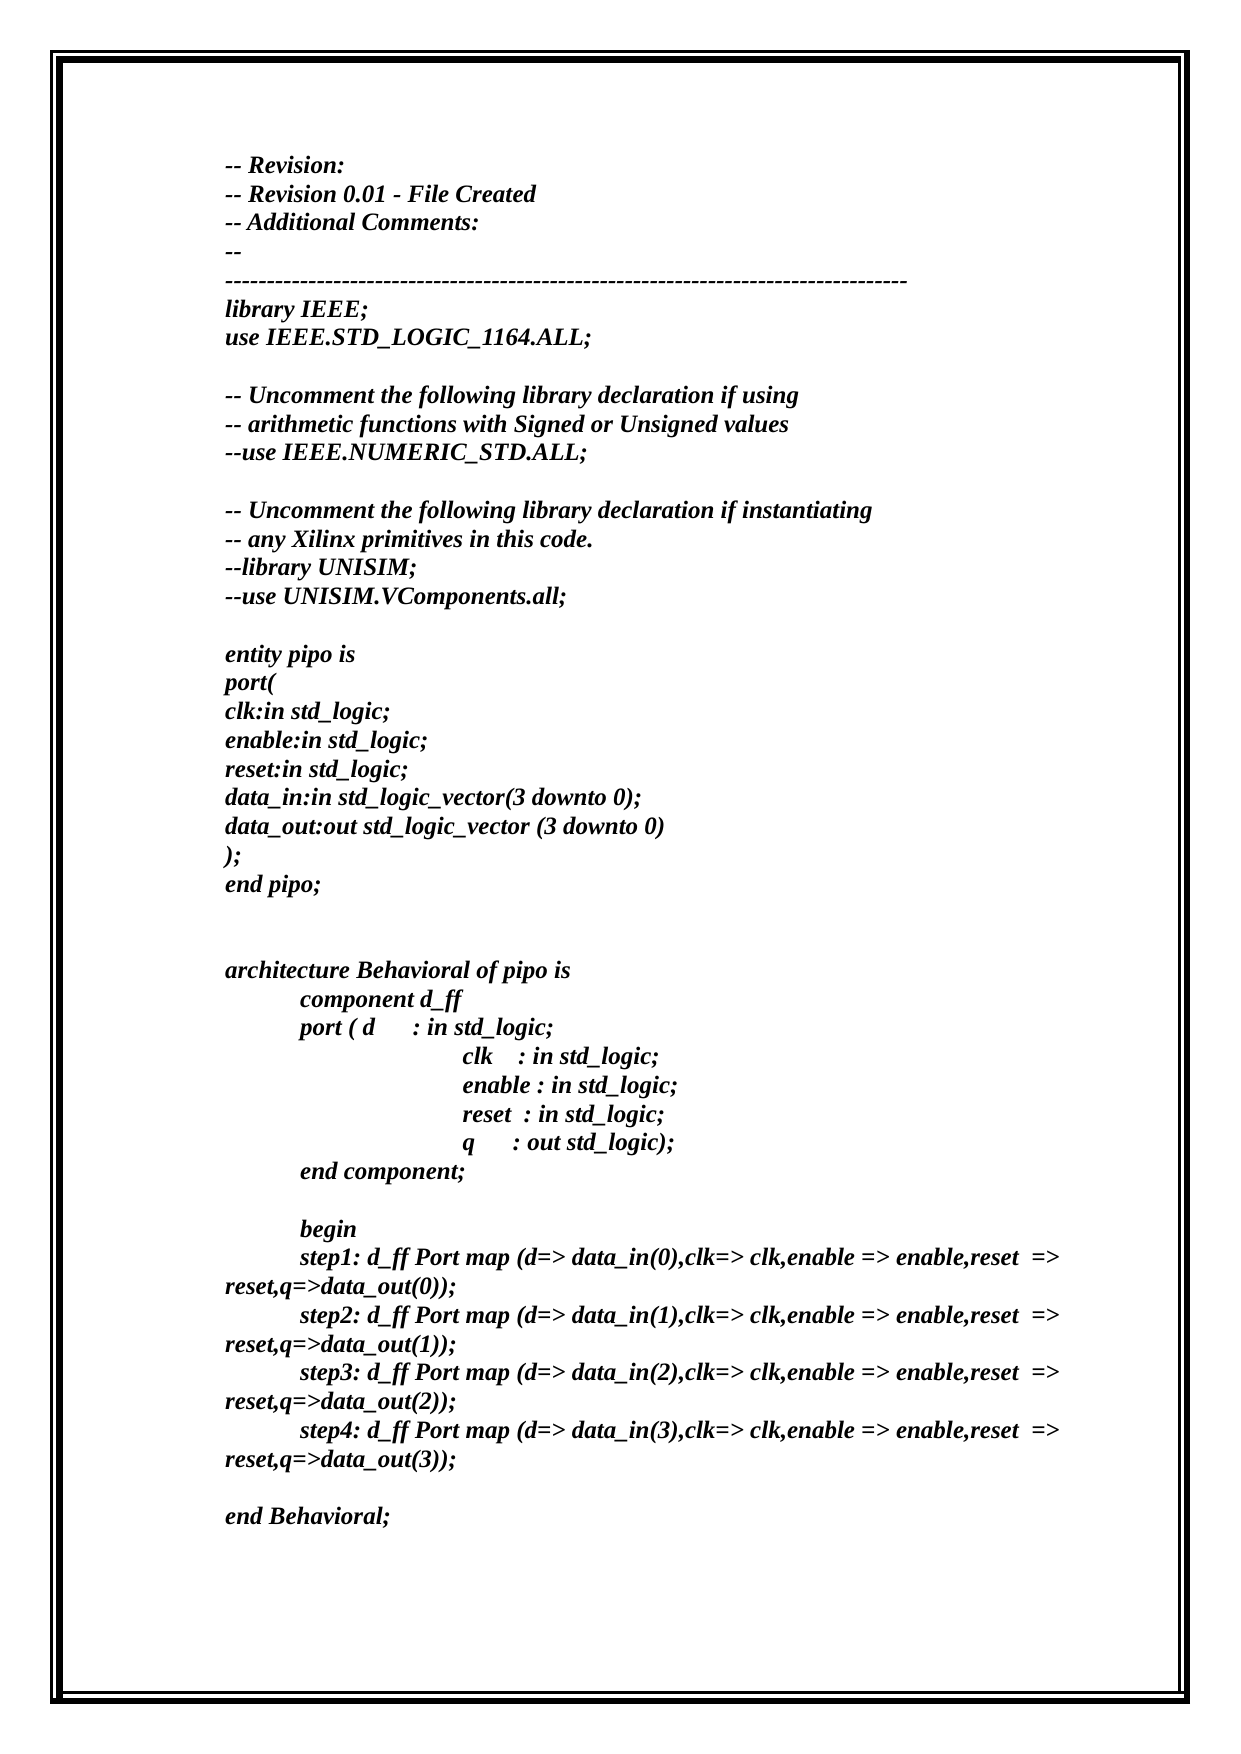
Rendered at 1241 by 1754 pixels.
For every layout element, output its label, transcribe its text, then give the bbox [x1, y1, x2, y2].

list -- arithmetic functions with Signed or Unsigned values [225, 409, 1090, 437]
list step2: d_ff Port map (d=> data_in(1),clk=> clk,enable => enable,reset => reset,q=>data_out(1)); [225, 1300, 1090, 1357]
list step1: d_ff Port map (d=> data_in(0),clk=> clk,enable => enable,reset => reset,q=>data_out(0)); [225, 1242, 1090, 1300]
list --use IEEE.NUMERIC_STD.ALL; [225, 437, 1090, 466]
list end pipo; [225, 869, 1090, 897]
list -- Uncomment the following library declaration if using [225, 380, 1090, 409]
list component d_ff [225, 984, 1090, 1012]
list --use UNISIM.VComponents.all; [225, 581, 1090, 610]
list -- [225, 236, 1090, 265]
list step3: d_ff Port map (d=> data_in(2),clk=> clk,enable => enable,reset => reset,q=>data_out(2)); [225, 1357, 1090, 1415]
list ---------------------------------------------------------------------------------- [225, 265, 1090, 294]
list clk:in std_logic; [225, 696, 1090, 725]
list -- any Xilinx primitives in this code. [225, 524, 1090, 552]
list port( [225, 667, 1090, 696]
list clk : in std_logic; [225, 1041, 1090, 1070]
list -- Revision 0.01 - File Created [225, 179, 1090, 207]
list -- Revision: [225, 150, 1090, 179]
list end Behavioral; [225, 1501, 1090, 1530]
list q : out std_logic); [225, 1127, 1090, 1156]
list begin [225, 1214, 1090, 1242]
list enable:in std_logic; [225, 725, 1090, 754]
list step4: d_ff Port map (d=> data_in(3),clk=> clk,enable => enable,reset => reset,q=>data_out(3)); [225, 1415, 1090, 1472]
list use IEEE.STD_LOGIC_1164.ALL; [225, 322, 1090, 351]
list -- Uncomment the following library declaration if instantiating [225, 495, 1090, 524]
list entity pipo is [225, 639, 1090, 667]
list architecture Behavioral of pipo is [225, 955, 1090, 984]
list ); [225, 840, 1090, 869]
list data_in:in std_logic_vector(3 downto 0); [225, 782, 1090, 811]
list enable : in std_logic; [225, 1070, 1090, 1099]
list port ( d : in std_logic; [225, 1012, 1090, 1041]
list data_out:out std_logic_vector (3 downto 0) [225, 811, 1090, 840]
list library IEEE; [225, 294, 1090, 322]
list reset:in std_logic; [225, 754, 1090, 782]
list end component; [225, 1156, 1090, 1185]
list --library UNISIM; [225, 552, 1090, 581]
list -- Additional Comments: [225, 207, 1090, 236]
list reset : in std_logic; [225, 1099, 1090, 1127]
